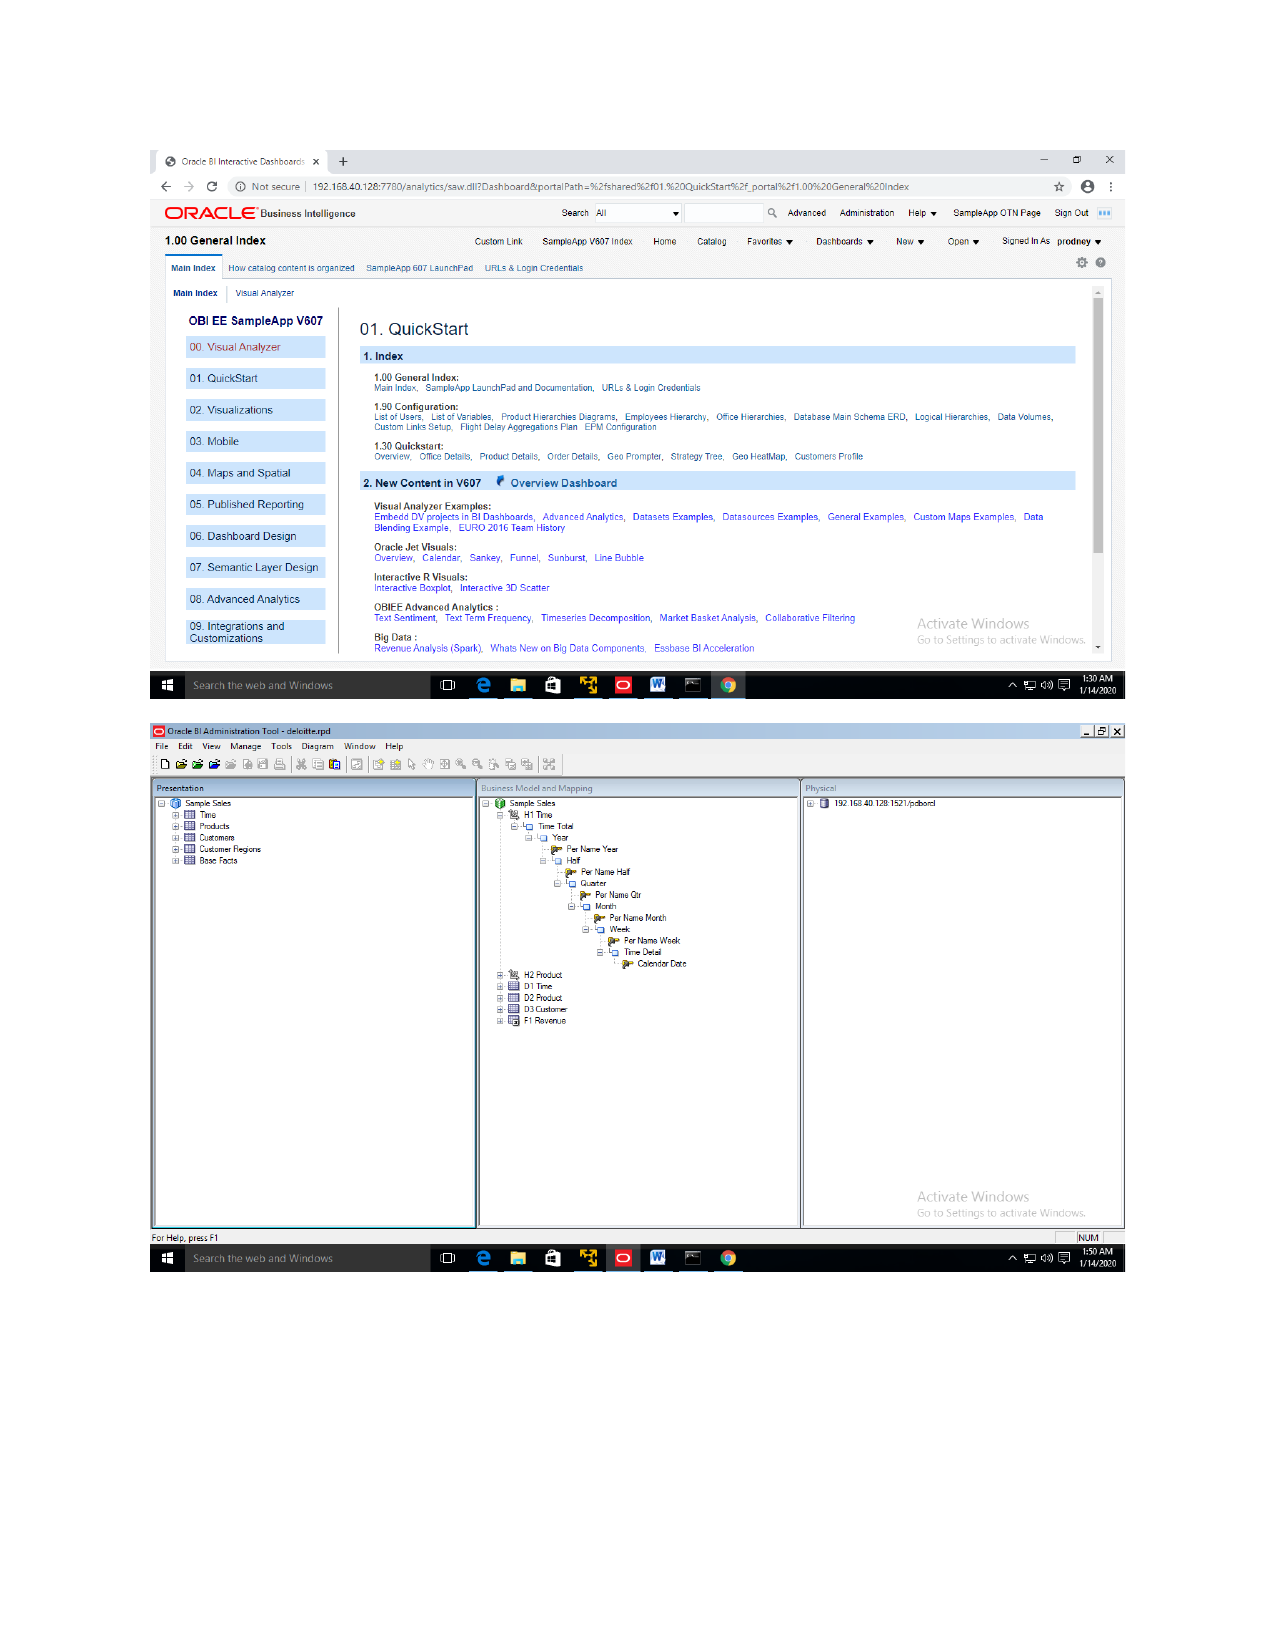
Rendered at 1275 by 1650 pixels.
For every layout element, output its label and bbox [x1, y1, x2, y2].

picture [150, 723, 1125, 1272]
picture [150, 150, 1125, 699]
